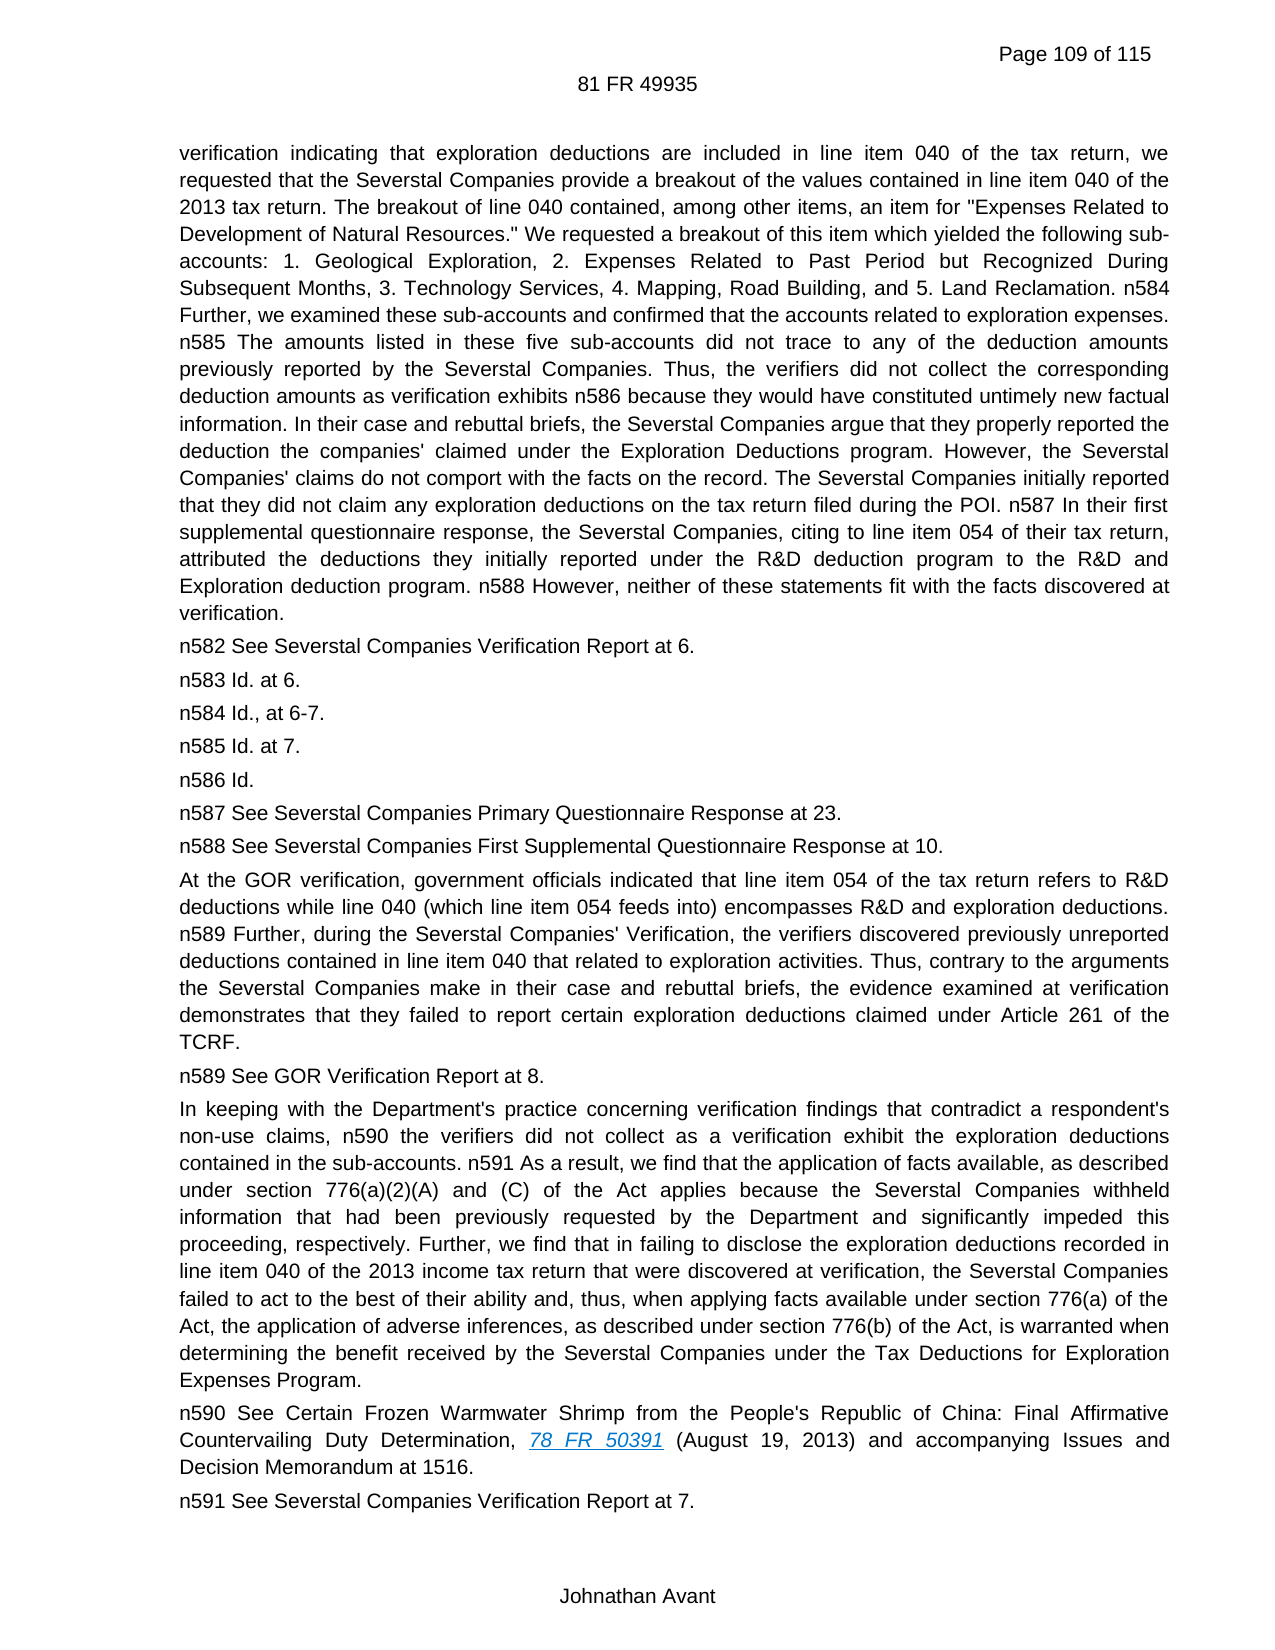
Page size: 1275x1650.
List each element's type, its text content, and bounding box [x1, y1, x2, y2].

text n591 See Severstal Companies Verification Report at 7. [179, 1485, 1171, 1512]
text At the GOR verification, government officials indicated that line item 054 of the tax return refers to R&D deductions while line 040 (which line item 054 feeds into) encompasses R&D and exploration deductions. n589 Further, during the Severstal Companies' Verification, the verifiers discovered previously unreported deductions contained in line item 040 that related to exploration activities. Thus, contrary to the arguments the Severstal Companies make in their case and rebuttal briefs, the evidence examined at verification demonstrates that they failed to report certain exploration deductions claimed under Article 261 of the TCRF. [179, 864, 1171, 1054]
text n588 See Severstal Companies First Supplemental Questionnaire Response at 10. [179, 831, 1171, 858]
text n582 See Severstal Companies Verification Report at 6. [179, 631, 1171, 658]
text n585 Id. at 7. [179, 731, 1171, 758]
text In keeping with the Department's practice concerning verification findings that contradict a respondent's non-use claims, n590 the verifiers did not collect as a verification exhibit the exploration deductions contained in the sub-accounts. n591 As a result, we find that the application of facts available, as described under section 776(a)(2)(A) and (C) of the Act applies because the Severstal Companies withheld information that had been previously requested by the Department and significantly impeded this proceeding, respectively. Further, we find that in failing to disclose the exploration deductions recorded in line item 040 of the 2013 income tax return that were discovered at verification, the Severstal Companies failed to act to the best of their ability and, thus, when applying facts available under section 776(a) of the Act, the application of adverse inferences, as described under section 776(b) of the Act, is warranted when determining the benefit received by the Severstal Companies under the Tax Deductions for Exploration Expenses Program. [179, 1094, 1171, 1392]
text n590 See Certain Frozen Warmwater Shrimp from the People's Republic of China: Final Affirmative Countervailing Duty Determination, 78 FR 50391 (August 19, 2013) and accompanying Issues and Decision Memorandum at 1516. [179, 1398, 1171, 1479]
text n587 See Severstal Companies Primary Questionnaire Response at 23. [179, 798, 1171, 825]
text n586 Id. [179, 764, 1171, 792]
text n583 Id. at 6. [179, 664, 1171, 692]
text n584 Id., at 6-7. [179, 698, 1171, 725]
text n589 See GOR Verification Report at 8. [179, 1060, 1171, 1087]
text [179, 137, 1171, 625]
